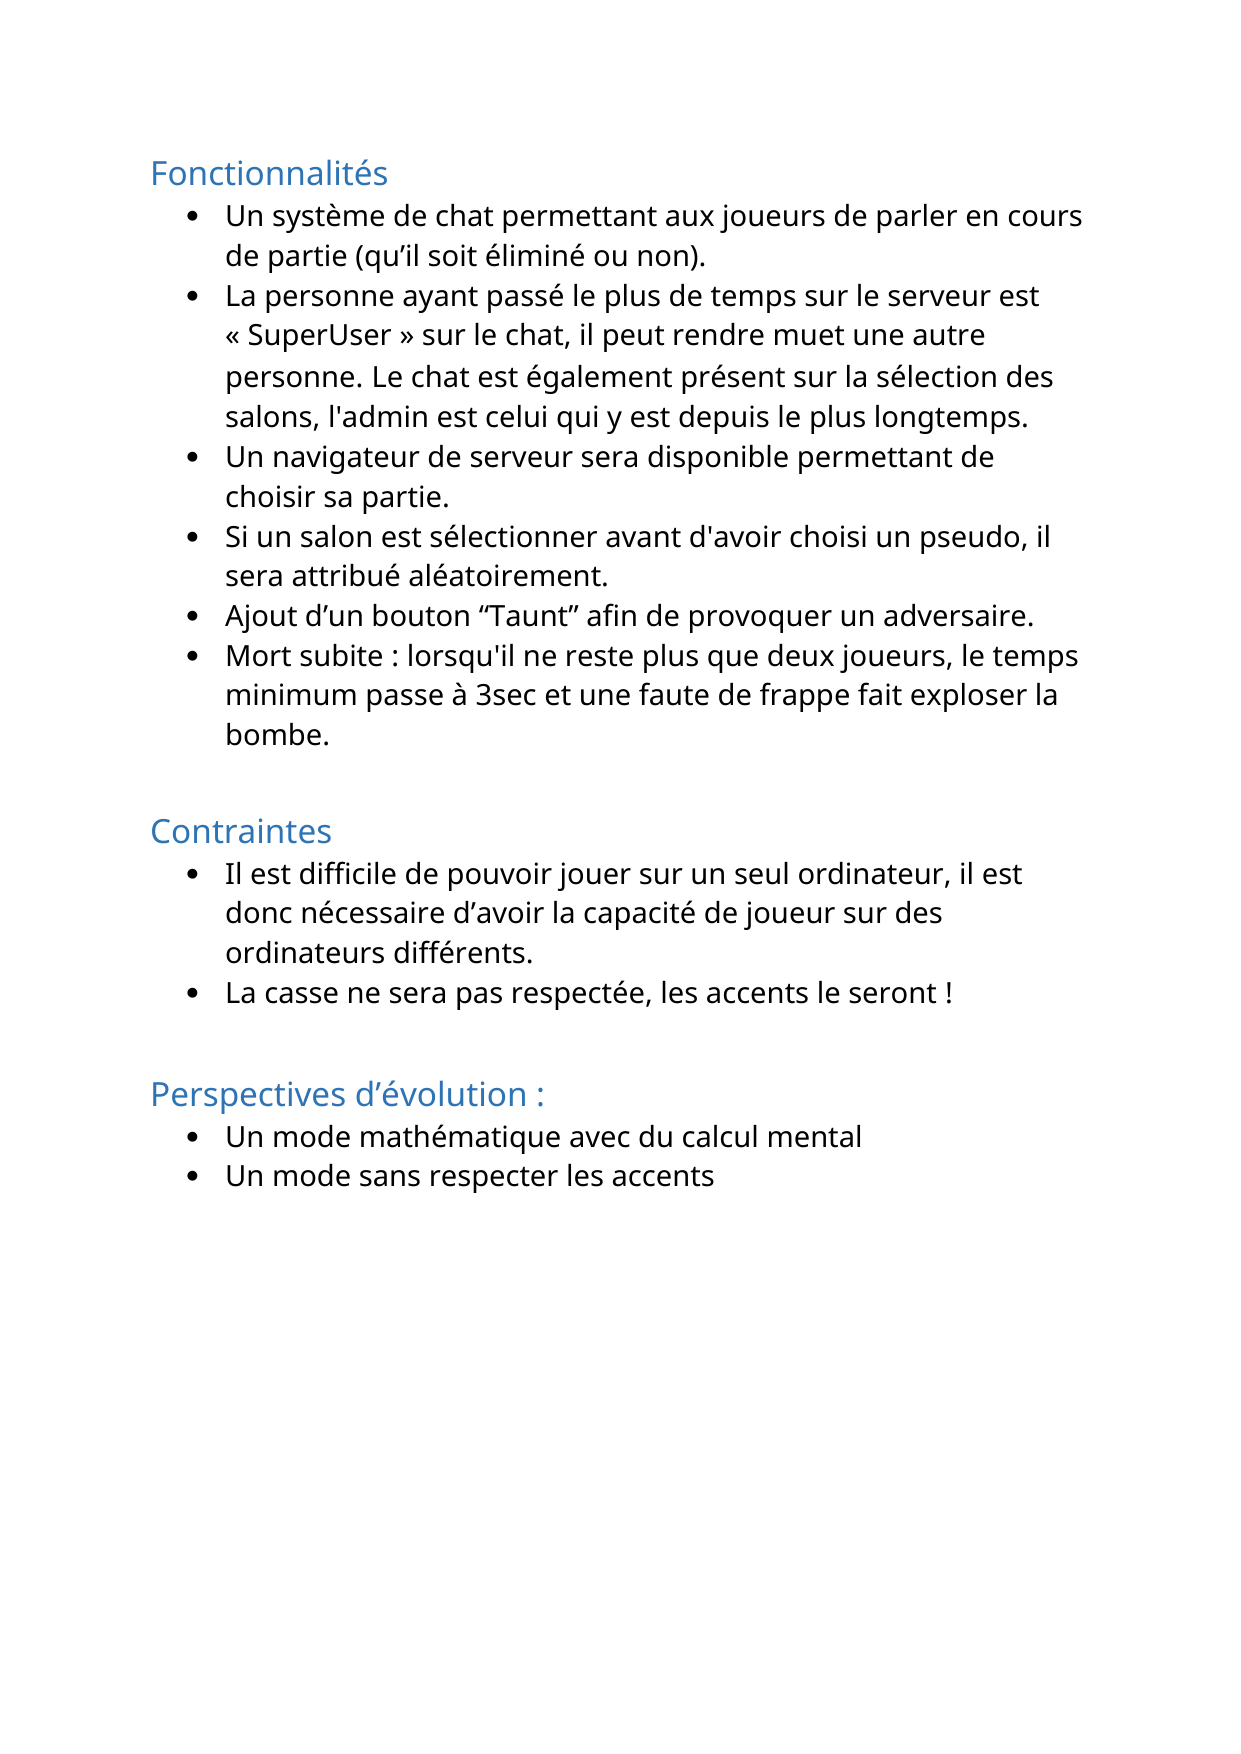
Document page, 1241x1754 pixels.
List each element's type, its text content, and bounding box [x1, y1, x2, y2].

list La casse ne sera pas respectée, les accents le seront ! [187, 972, 1090, 1012]
list Mort subite : lorsqu'il ne reste plus que deux joueurs, le temps minimum passe à 3sec et une faute de frappe fait exploser la bombe. [187, 635, 1090, 754]
list Il est difficile de pouvoir jouer sur un seul ordinateur, il est donc nécessaire d’avoir la capacité de joueur sur des ordinateurs différents. [187, 853, 1090, 972]
subtitle Perspectives d’évolution : [150, 1070, 1090, 1116]
list Un navigateur de serveur sera disponible permettant de choisir sa partie. [187, 436, 1090, 516]
subtitle Contraintes [150, 808, 1090, 853]
list La personne ayant passé le plus de temps sur le serveur est « SuperUser » sur le chat, il peut rendre muet une autre personne. Le chat est également présent sur la sélection des salons, l'admin est celui qui y est depuis le plus longtemps. [187, 275, 1090, 436]
list Ajout d’un bouton “Taunt” afin de provoquer un adversaire. [187, 595, 1090, 635]
list Un système de chat permettant aux joueurs de parler en cours de partie (qu’il soit éliminé ou non). [187, 195, 1090, 275]
list Un mode mathématique avec du calcul mental [187, 1116, 1090, 1156]
list Un mode sans respecter les accents [187, 1156, 1090, 1195]
list Si un salon est sélectionner avant d'avoir choisi un pseudo, il sera attribué aléatoirement. [187, 516, 1090, 595]
subtitle Fonctionnalités [150, 150, 1090, 195]
